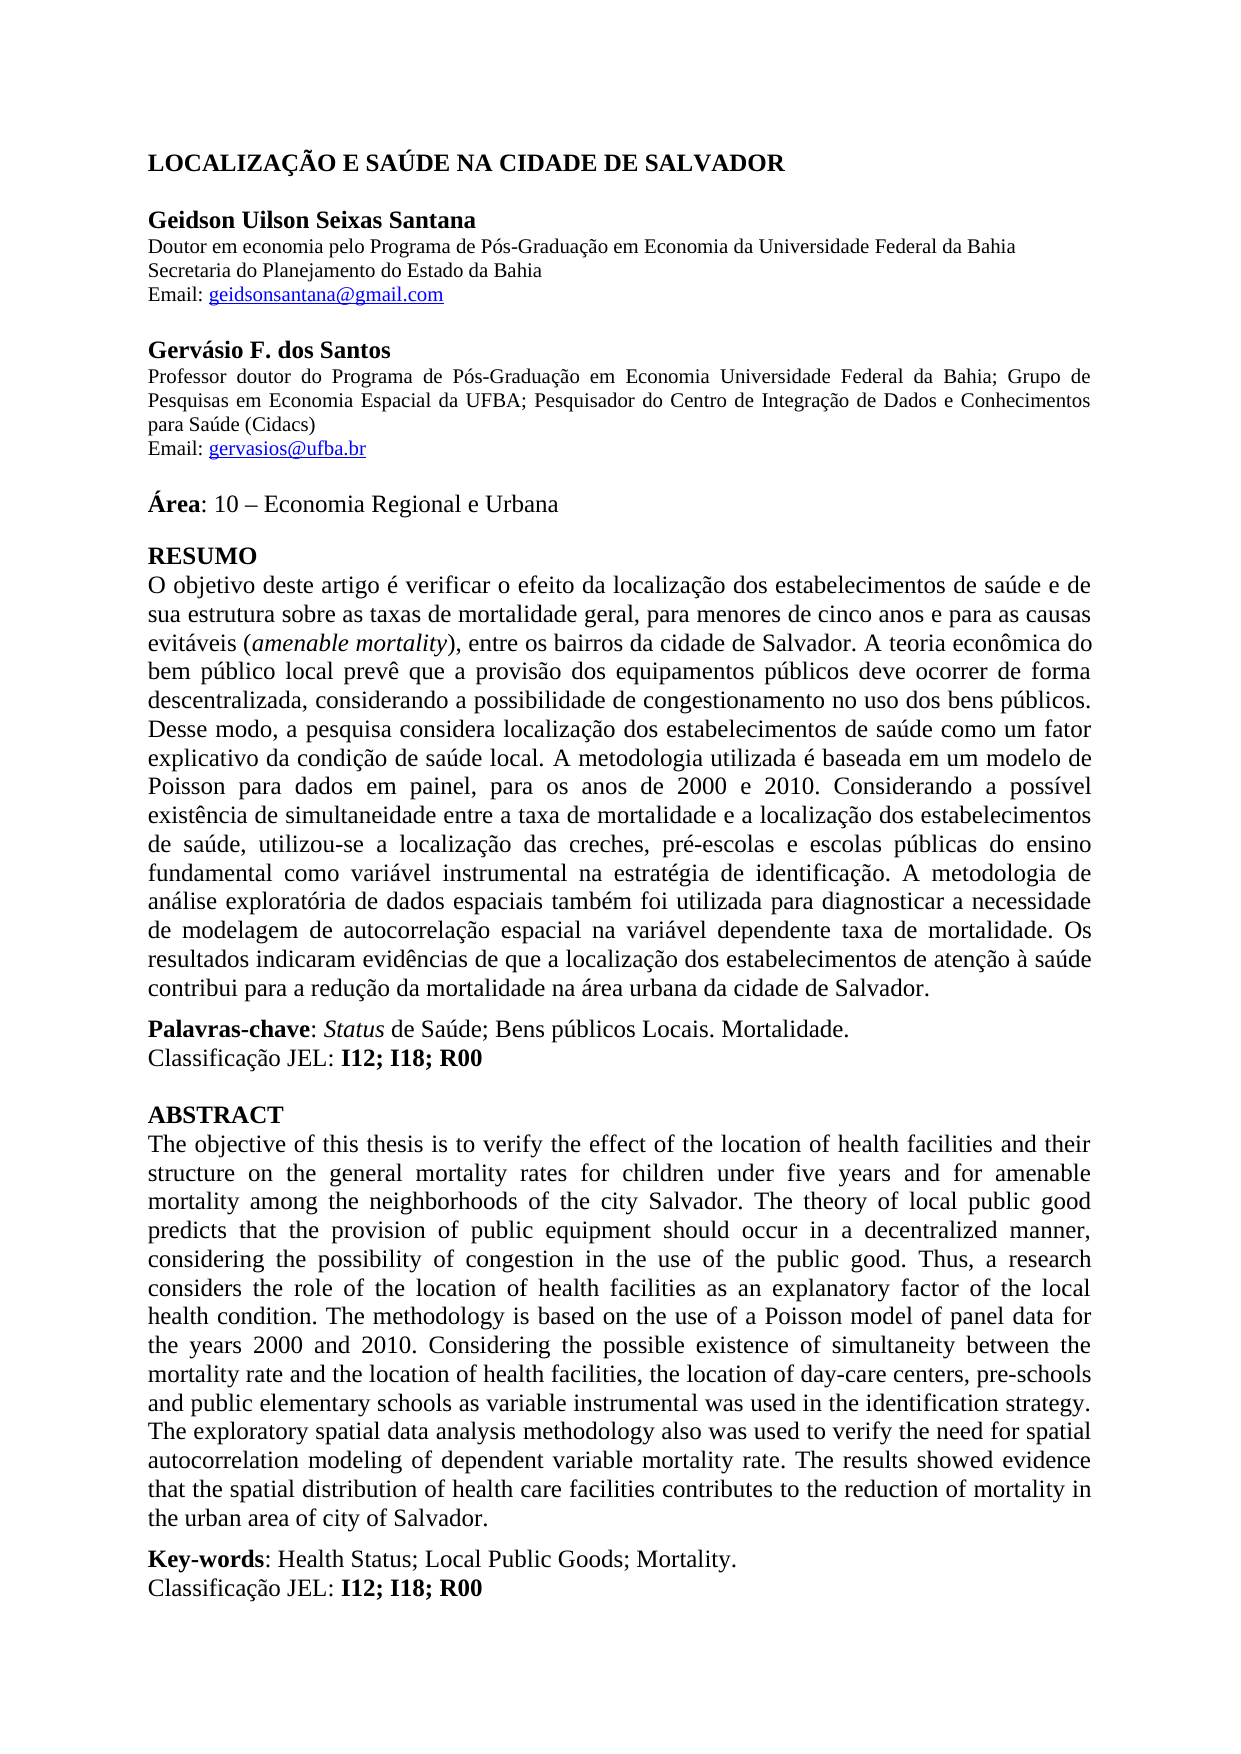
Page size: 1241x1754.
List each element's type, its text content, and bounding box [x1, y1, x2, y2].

text Área: 10 – Economia Regional e Urbana [148, 489, 1092, 517]
text Geidson Uilson Seixas Santana [148, 205, 1092, 234]
text O objetivo deste artigo é verificar o efeito da localização dos estabelecimentos de saúde e de sua estrutura sobre as taxas de mortalidade geral, para menores de cinco anos e para as causas evitáveis (amenable mortality), entre os bairros da cidade de Salvador. A teoria econômica do bem público local prevê que a provisão dos equipamentos públicos deve ocorrer de forma descentralizada, considerando a possibilidade de congestionamento no uso dos bens públicos. Desse modo, a pesquisa considera localização dos estabelecimentos de saúde como um fator explicativo da condição de saúde local. A metodologia utilizada é baseada em um modelo de Poisson para dados em painel, para os anos de 2000 e 2010. Considerando a possível existência de simultaneidade entre a taxa de mortalidade e a localização dos estabelecimentos de saúde, utilizou-se a localização das creches, pré-escolas e escolas públicas do ensino fundamental como variável instrumental na estratégia de identificação. A metodologia de análise exploratória de dados espaciais também foi utilizada para diagnosticar a necessidade de modelagem de autocorrelação espacial na variável dependente taxa de mortalidade. Os resultados indicaram evidências de que a localização dos estabelecimentos de atenção à saúde contribui para a redução da mortalidade na área urbana da cidade de Salvador. [148, 570, 1092, 1001]
text Gervásio F. dos Santos [148, 335, 1092, 364]
text Palavras-chave: Status de Saúde; Bens públicos Locais. Mortalidade. [148, 1014, 1092, 1043]
text ABSTRACT [148, 1100, 1092, 1129]
text Secretaria do Planejamento do Estado da Bahia [148, 258, 1092, 282]
text LOCALIZAÇÃO E SAÚDE NA CIDADE DE SALVADOR [148, 148, 1092, 176]
text Email: geidsonsantana@gmail.com [148, 282, 1092, 306]
text The objective of this thesis is to verify the effect of the location of health facilities and their structure on the general mortality rates for children under five years and for amenable mortality among the neighborhoods of the city Salvador. The theory of local public good predicts that the provision of public equipment should occur in a decentralized manner, considering the possibility of congestion in the use of the public good. Thus, a research considers the role of the location of health facilities as an explanatory factor of the local health condition. The methodology is based on the use of a Poisson model of panel data for the years 2000 and 2010. Considering the possible existence of simultaneity between the mortality rate and the location of health facilities, the location of day-care centers, pre-schools and public elementary schools as variable instrumental was used in the identification strategy. The exploratory spatial data analysis methodology also was used to verify the need for spatial autocorrelation modeling of dependent variable mortality rate. The results showed evidence that the spatial distribution of health care facilities contributes to the reduction of mortality in the urban area of city of Salvador. [148, 1129, 1092, 1531]
text Key-words: Health Status; Local Public Goods; Mortality. [148, 1544, 1092, 1573]
text Classificação JEL: I12; I18; R00 [148, 1573, 1092, 1601]
text Email: gervasios@ufba.br [148, 436, 1092, 460]
text Doutor em economia pelo Programa de Pós-Graduação em Economia da Universidade Federal da Bahia [148, 234, 1092, 258]
text RESUMO [148, 541, 1092, 570]
text Classificação JEL: I12; I18; R00 [148, 1043, 1092, 1071]
text Professor doutor do Programa de Pós-Graduação em Economia Universidade Federal da Bahia; Grupo de Pesquisas em Economia Espacial da UFBA; Pesquisador do Centro de Integração de Dados e Conhecimentos para Saúde (Cidacs) [148, 364, 1092, 436]
